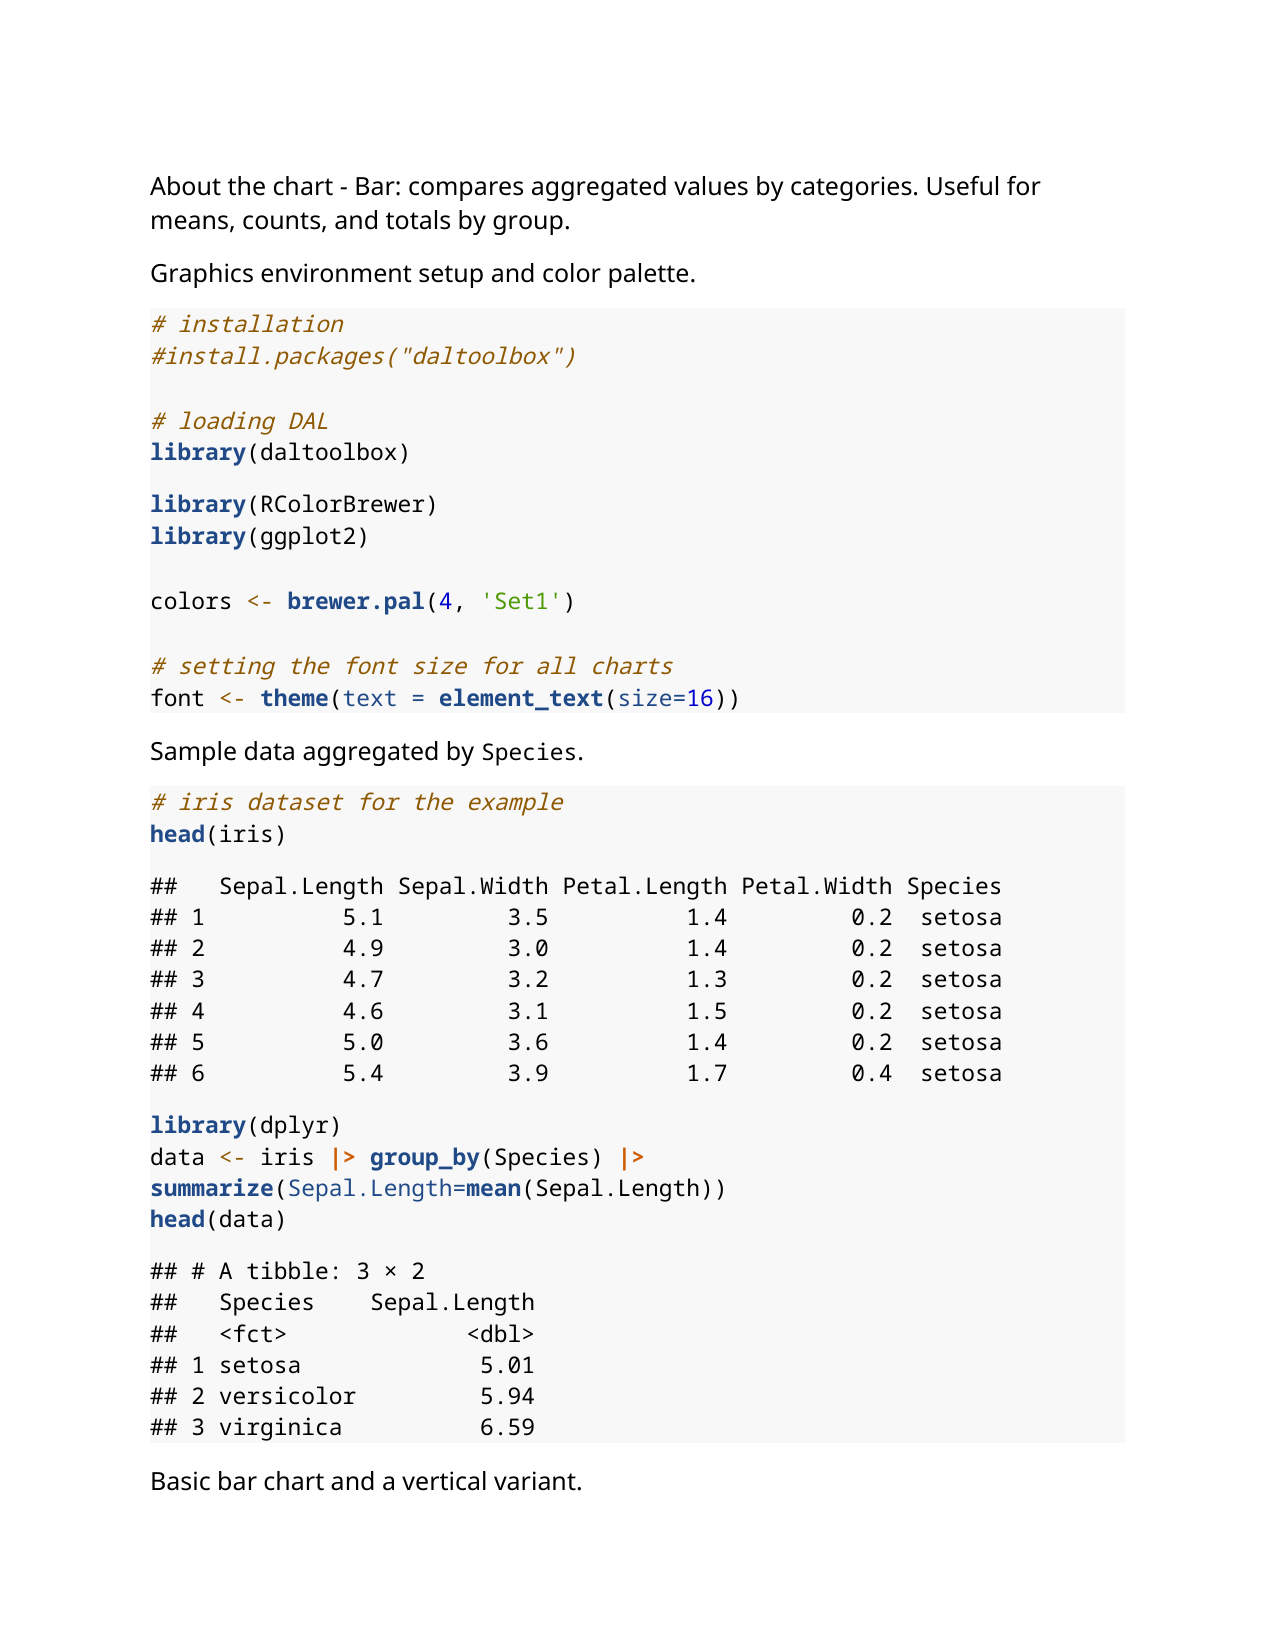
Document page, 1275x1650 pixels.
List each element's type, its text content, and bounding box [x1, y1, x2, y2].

text library(dplyr) data <- iris |> group_by(Species) |> summarize(Sepal.Length=mean(Sepal.Length)) head(data) [287, 1109, 1125, 1234]
text ## Sepal.Length Sepal.Width Petal.Length Petal.Width Species ## 1 5.1 3.5 1.4 0.2 setosa ## 2 4.9 3.0 1.4 0.2 setosa ## 3 4.7 3.2 1.3 0.2 setosa ## 4 4.6 3.1 1.5 0.2 setosa ## 5 5.0 3.6 1.4 0.2 setosa ## 6 5.4 3.9 1.7 0.4 setosa [150, 870, 1125, 1088]
text About the chart - Bar: compares aggregated values by categories. Useful for means, counts, and totals by group. [150, 169, 1125, 237]
text Graphics environment setup and color palette. [150, 256, 1125, 290]
text # iris dataset for the example head(iris) [287, 786, 1125, 849]
text # installation #install.packages("daltoolbox") # loading DAL library(daltoolbox) [150, 308, 1125, 467]
text ## # A tibble: 3 × 2 ## Species Sepal.Length ## <fct> <dbl> ## 1 setosa 5.01 ## 2 versicolor 5.94 ## 3 virginica 6.59 [150, 1255, 1125, 1443]
text Sample data aggregated by Species. [150, 733, 1125, 768]
text library(RColorBrewer) library(ggplot2) colors <- brewer.pal(4, 'Set1') # setting the font size for all charts font <- theme(text = element_text(size=16)) [150, 488, 1125, 713]
text Basic bar chart and a vertical variant. [150, 1463, 1125, 1497]
